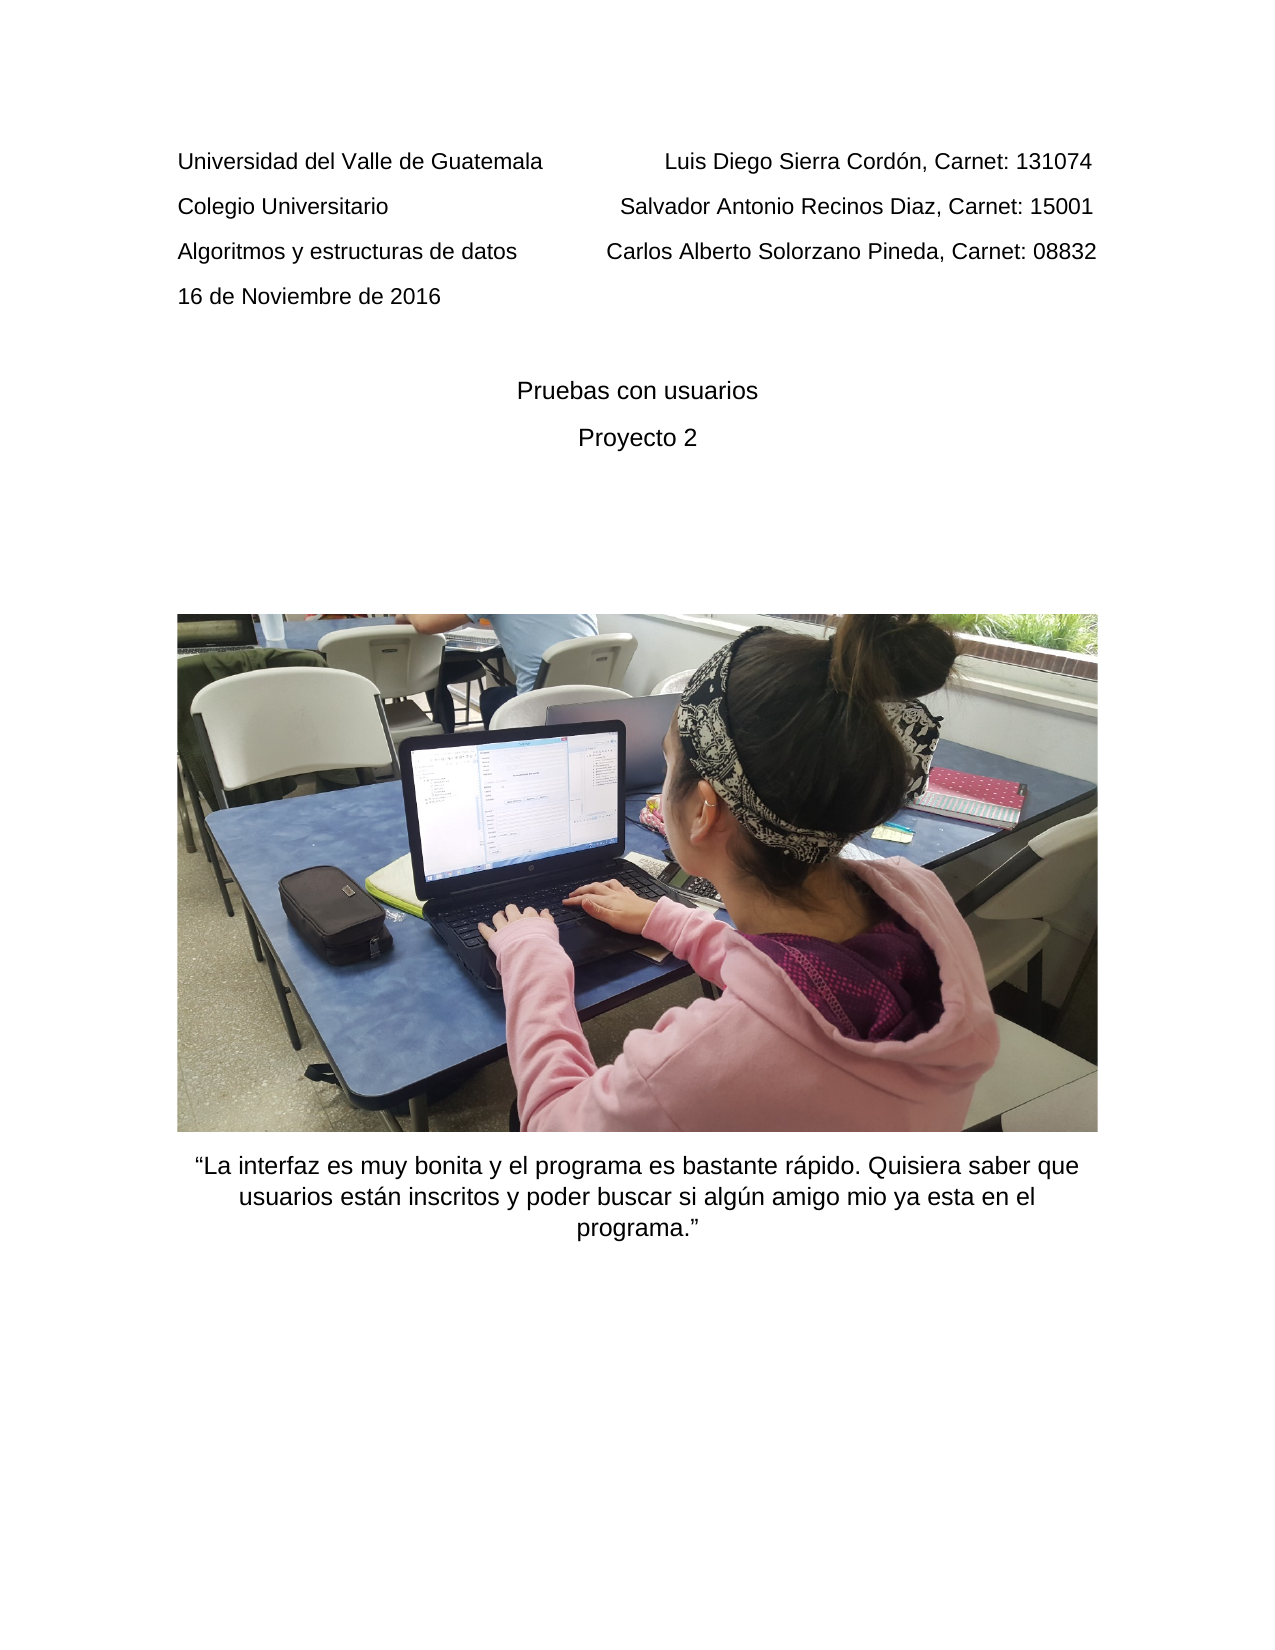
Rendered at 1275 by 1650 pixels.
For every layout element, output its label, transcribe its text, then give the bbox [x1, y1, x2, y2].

text 16 de Noviembre de 2016 [177, 283, 1098, 309]
text Pruebas con usuarios [177, 376, 1098, 404]
text “La interfaz es muy bonita y el programa es bastante rápido. Quisiera saber que usuarios están inscritos y poder buscar si algún amigo mio ya esta en el programa.” [177, 1151, 1098, 1242]
text Colegio Universitario Salvador Antonio Recinos Diaz, Carnet: 15001 [177, 193, 1098, 219]
picture [177, 614, 1098, 1132]
text Universidad del Valle de Guatemala Luis Diego Sierra Cordón, Carnet: 131074 [177, 148, 1098, 174]
text Algoritmos y estructuras de datos Carlos Alberto Solorzano Pineda, Carnet: 08832 [177, 238, 1098, 264]
text Proyecto 2 [177, 423, 1098, 452]
